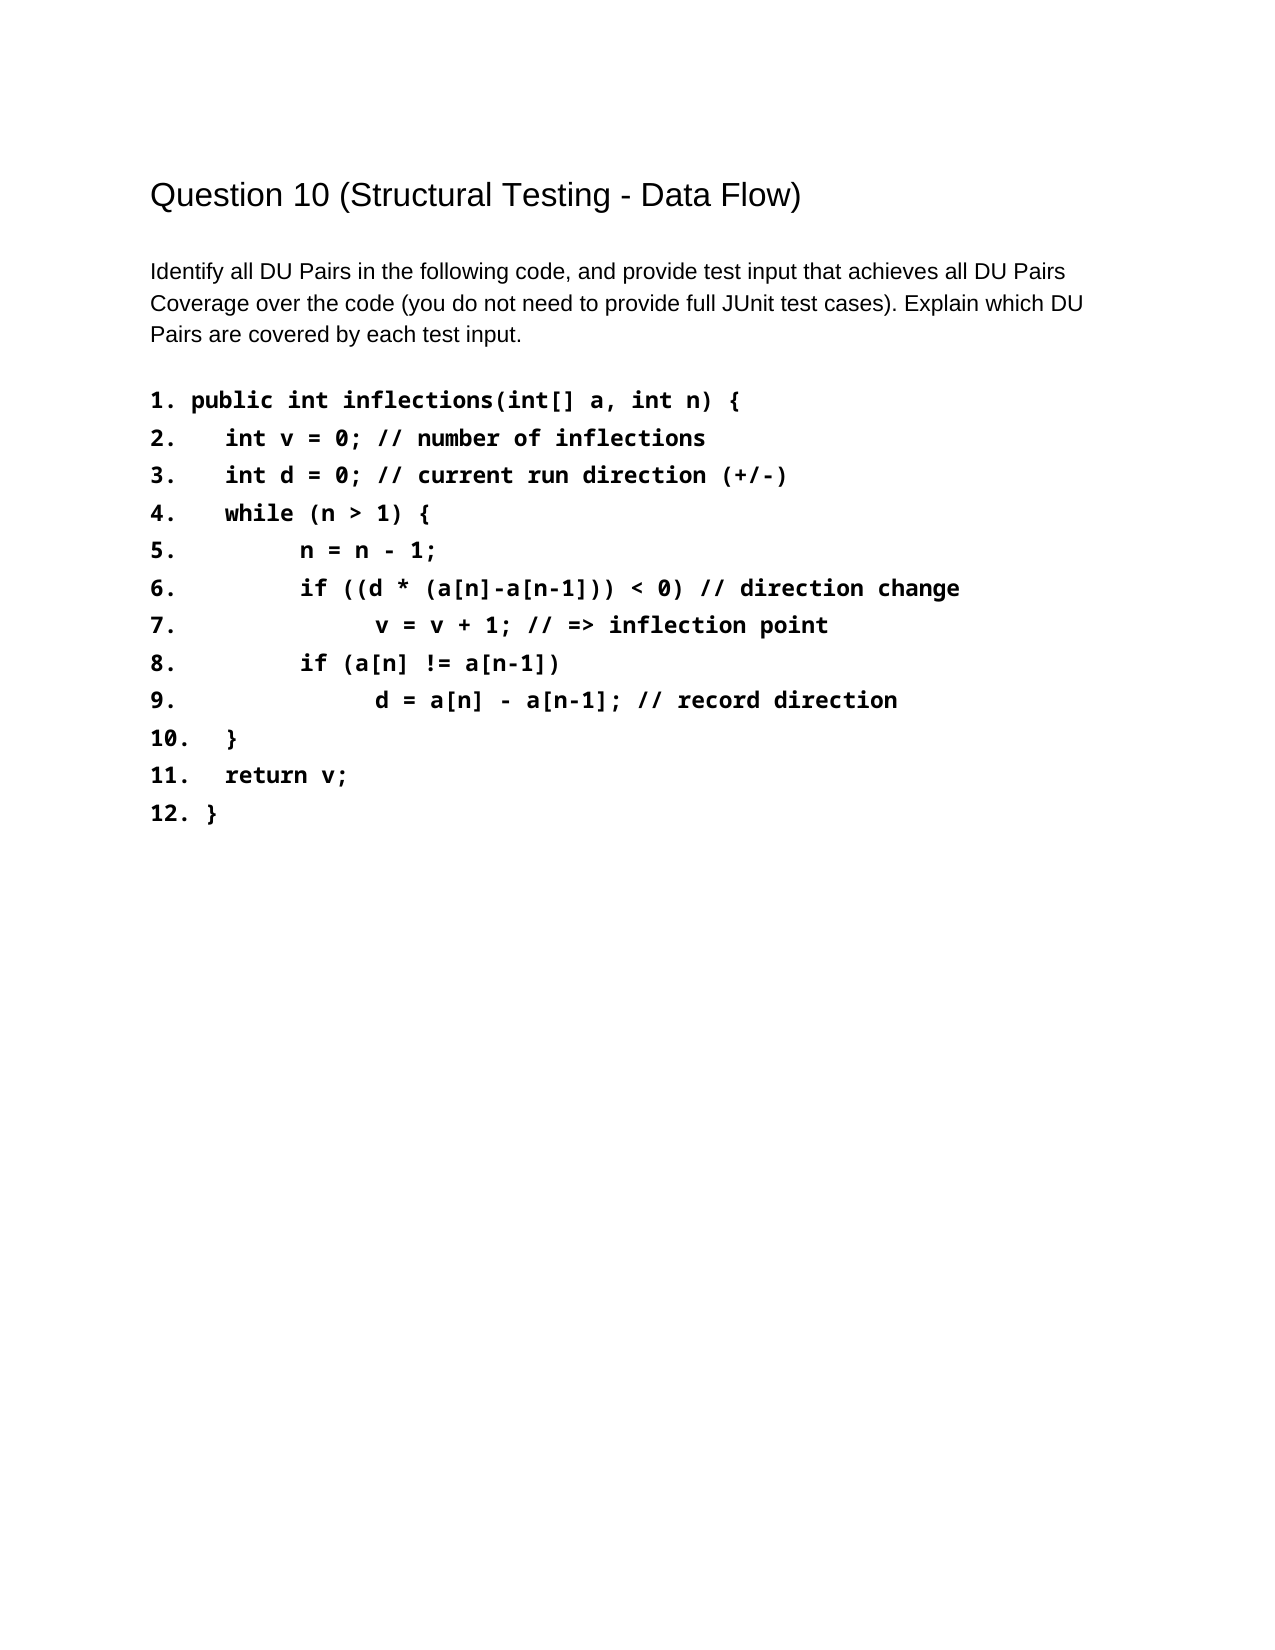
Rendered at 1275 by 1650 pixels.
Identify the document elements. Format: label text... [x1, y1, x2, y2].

text 11. return v; [150, 759, 1125, 791]
text 1. public int inflections(int[] a, int n) { [150, 384, 1125, 416]
text Identify all DU Pairs in the following code, and provide test input that achieves all DU Pairs Coverage over the code (you do not need to provide full JUnit test cases). Explain which DU Pairs are covered by each test input. [150, 258, 1125, 348]
text 12. } [150, 797, 1125, 828]
text 4. while (n > 1) { [150, 497, 1125, 528]
text 7. v = v + 1; // => inflection point [150, 609, 1125, 641]
text 6. if ((d * (a[n]-a[n-1])) < 0) // direction change [150, 572, 1125, 603]
text 2. int v = 0; // number of inflections [150, 422, 1125, 453]
text 3. int d = 0; // current run direction (+/-) [150, 459, 1125, 491]
text 9. d = a[n] - a[n-1]; // record direction [150, 684, 1125, 716]
text 8. if (a[n] != a[n-1]) [150, 647, 1125, 678]
subtitle Question 10 (Structural Testing - Data Flow) [150, 175, 1125, 213]
text 10. } [150, 722, 1125, 753]
text 5. n = n - 1; [150, 534, 1125, 566]
